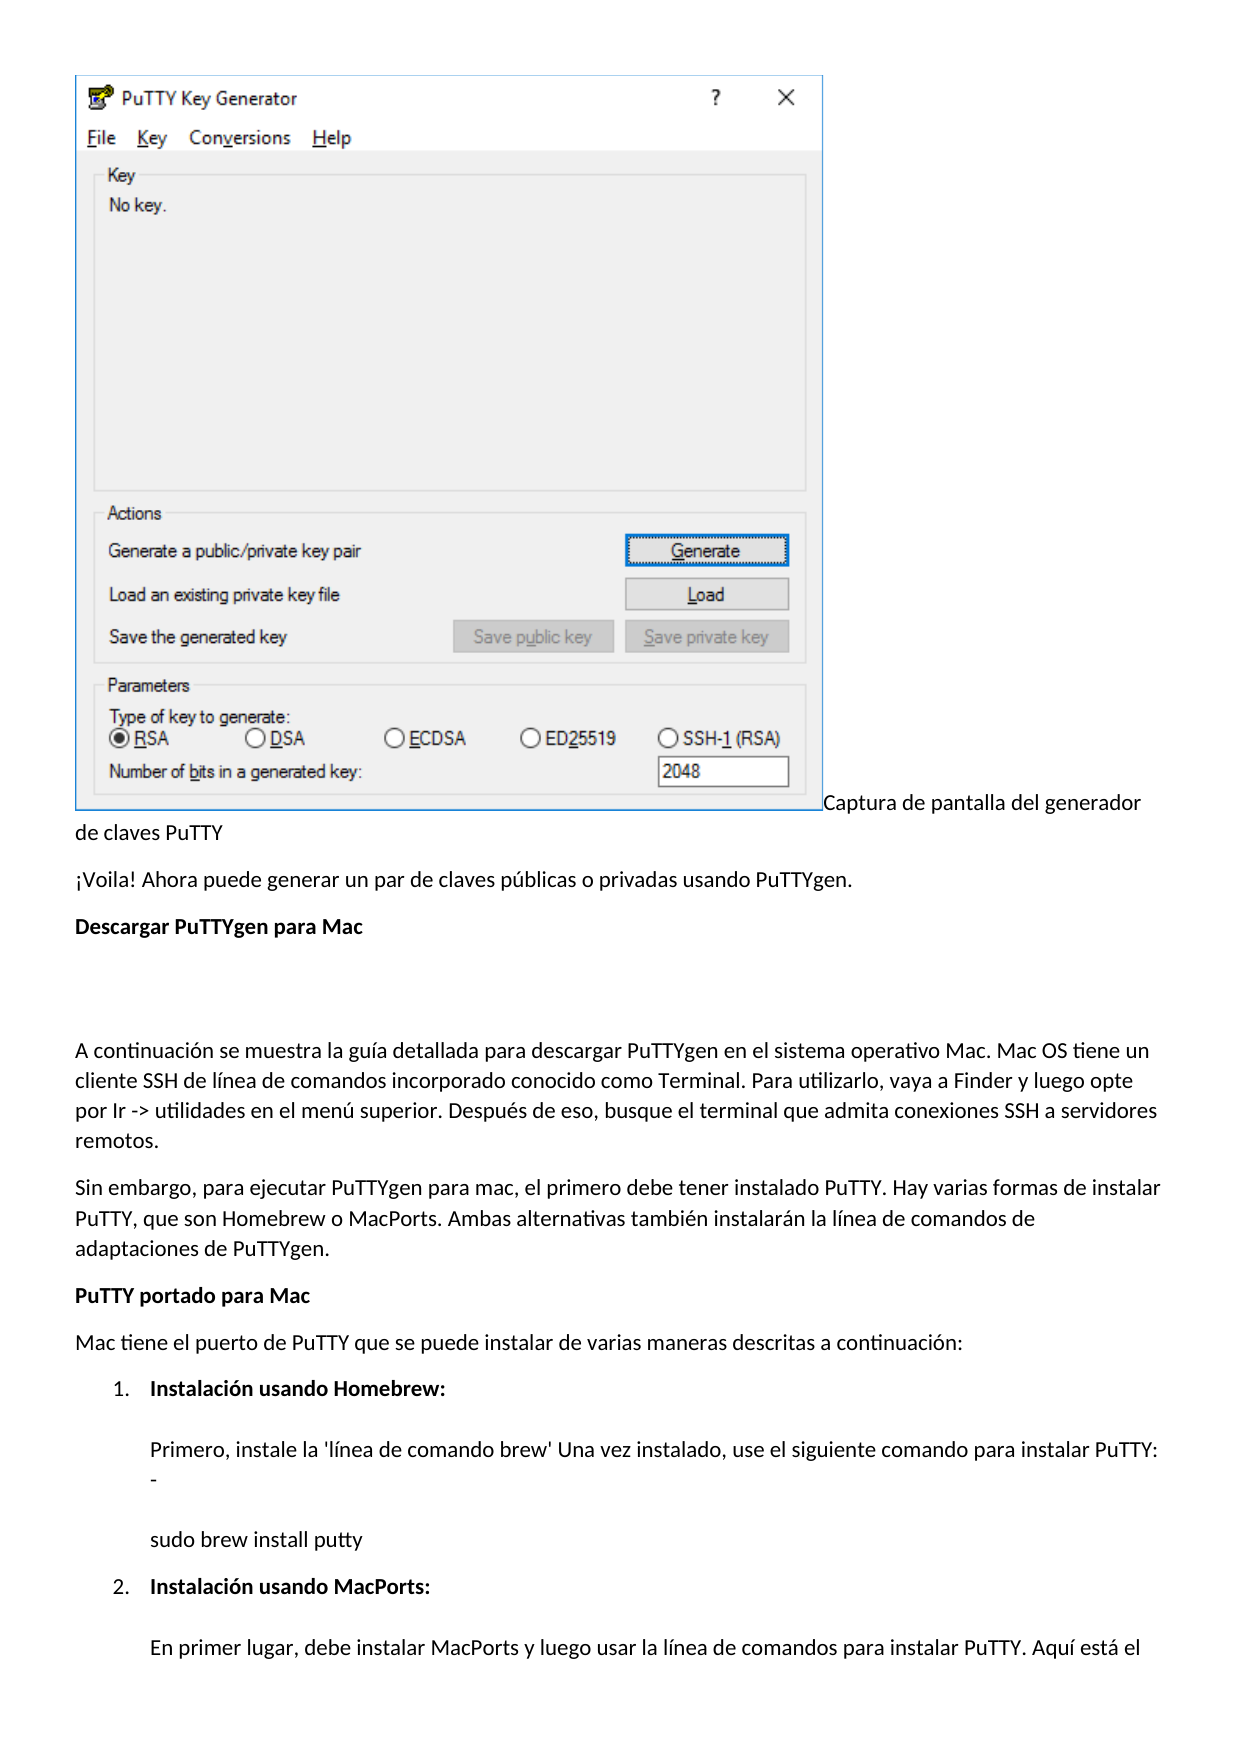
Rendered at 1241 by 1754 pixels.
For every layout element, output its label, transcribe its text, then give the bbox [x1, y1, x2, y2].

text Mac tiene el puerto de PuTTY que se puede instalar de varias maneras descritas a continuación: [75, 1328, 1165, 1356]
text Sin embargo, para ejecutar PuTTYgen para mac, el primero debe tener instalado PuTTY. Hay varias formas de instalar PuTTY, que son Homebrew o MacPorts. Ambas alternativas también instalarán la línea de comandos de adaptaciones de PuTTYgen. [75, 1173, 1165, 1262]
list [112, 1572, 1165, 1661]
text PuTTY portado para Mac [75, 1281, 1165, 1309]
text A continuación se muestra la guía detallada para descargar PuTTYgen en el sistema operativo Mac. Mac OS tiene un cliente SSH de línea de comandos incorporado conocido como Terminal. Para utilizarlo, vaya a Finder y luego opte por Ir -> utilidades en el menú superior. Después de eso, busque el terminal que admita conexiones SSH a servidores remotos. [75, 1036, 1165, 1155]
list Instalación usando Homebrew: Primero, instale la 'línea de comando brew' Una vez instalado, use el siguiente comando para instalar PuTTY: - sudo brew install putty [112, 1374, 1165, 1554]
text Descargar PuTTYgen para Mac [75, 912, 1165, 940]
text ¡Voila! Ahora puede generar un par de claves públicas o privadas usando PuTTYgen. [75, 865, 1165, 893]
picture [75, 75, 824, 811]
